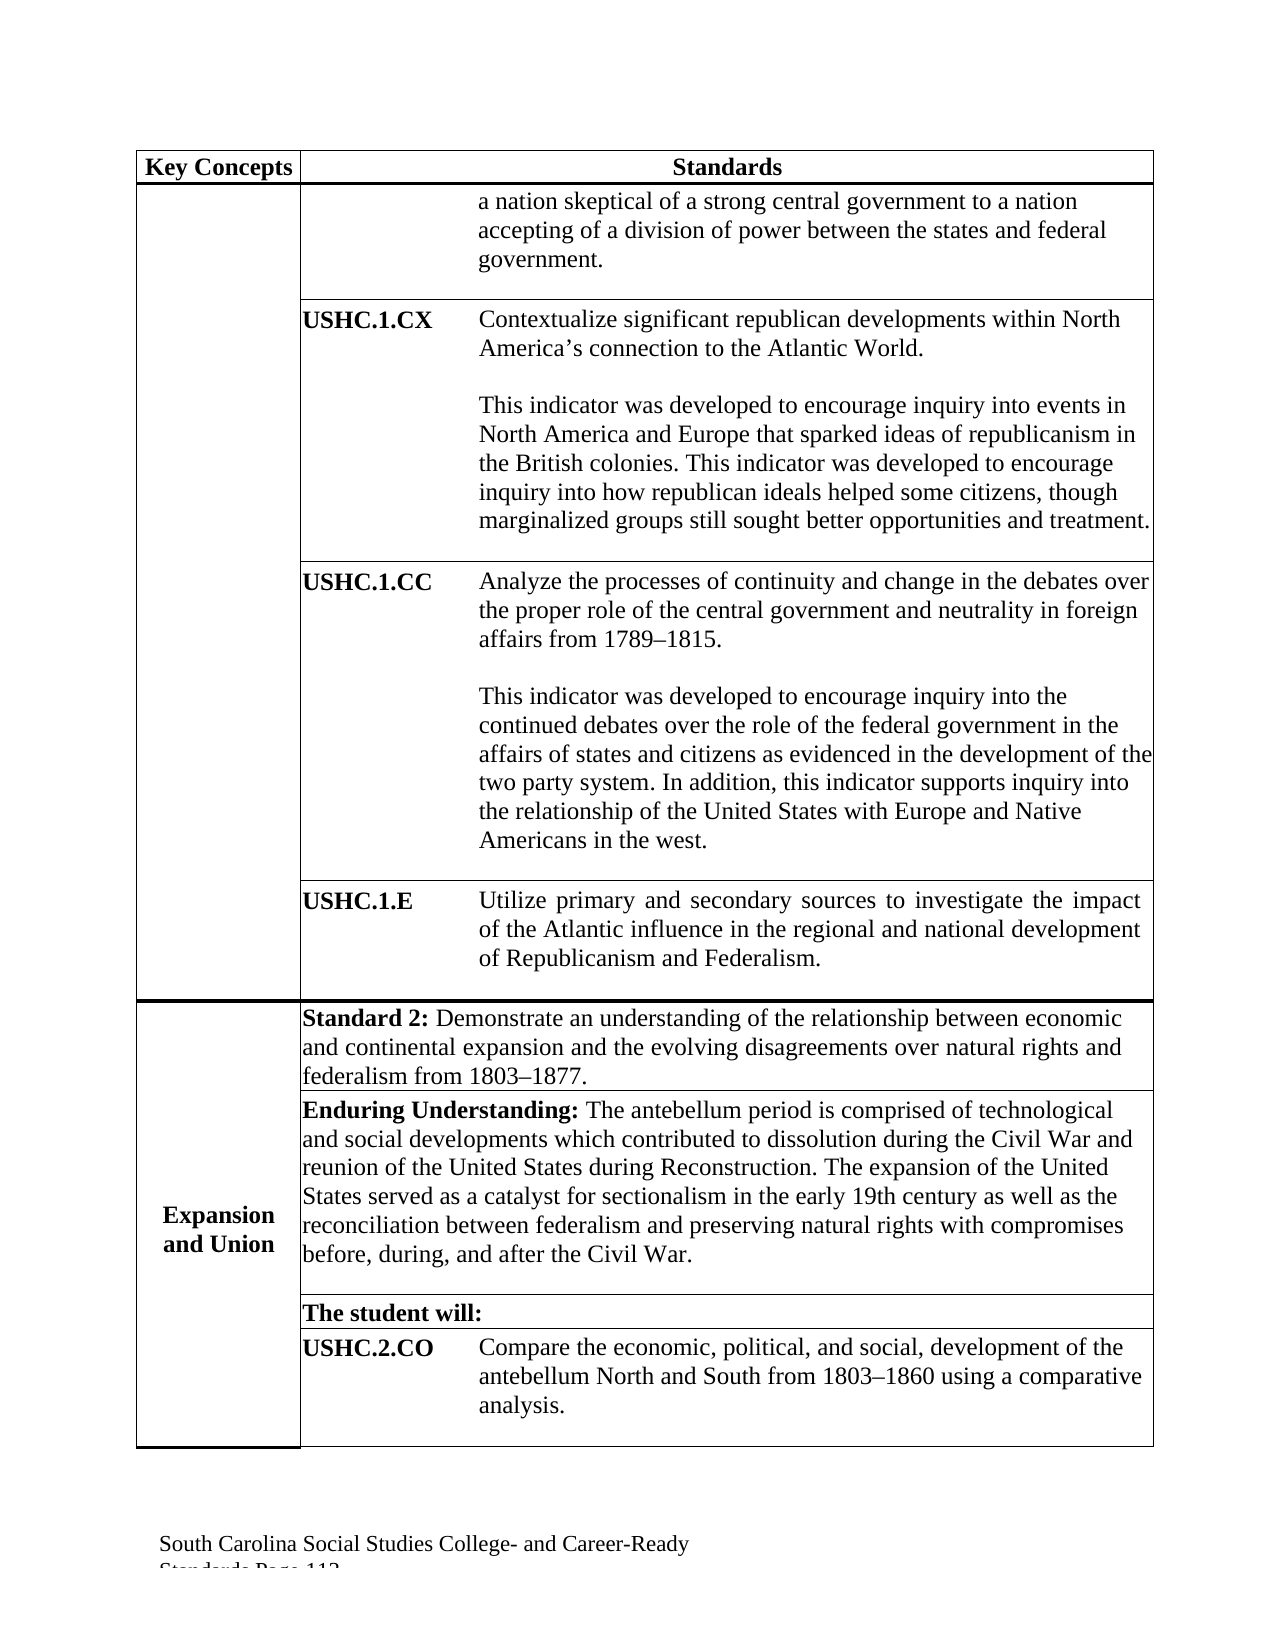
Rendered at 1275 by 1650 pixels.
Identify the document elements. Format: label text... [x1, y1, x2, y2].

table_header Standards [301, 151, 1153, 182]
table_cell [137, 185, 300, 999]
table_cell Expansion and Union [137, 1003, 300, 1446]
table_cell USHC.1.E [301, 881, 456, 999]
table_cell USHC.1.CC [301, 562, 456, 880]
table_cell USHC.2.CO [301, 1329, 456, 1446]
table_cell Standard 2: Demonstrate an understanding of the relationship between economic and continental expansion and the evolving disagreements over natural rights and federalism from 1803–1877. [301, 1003, 1153, 1090]
table_cell a nation skeptical of a strong central government to a nation accepting of a division of power between the states and federal government. [301, 185, 1153, 299]
table_cell Contextualize significant republican developments within North America’s connection to the Atlantic World. This indicator was developed to encourage inquiry into events in North America and Europe that sparked ideas of republicanism in the British colonies. This indicator was developed to encourage inquiry into how republican ideals helped some citizens, though marginalized groups still sought better opportunities and treatment. [456, 300, 1153, 561]
table_header Key Concepts [137, 151, 300, 182]
table_cell The student will: [301, 1295, 1153, 1327]
table_cell Analyze the processes of continuity and change in the debates over the proper role of the central government and neutrality in foreign affairs from 1789–1815. This indicator was developed to encourage inquiry into the continued debates over the role of the federal government in the affairs of states and citizens as evidenced in the development of the two party system. In addition, this indicator supports inquiry into the relationship of the United States with Europe and Native Americans in the west. [456, 562, 1153, 880]
table_cell Enduring Understanding: The antebellum period is comprised of technological and social developments which contributed to dissolution during the Civil War and reunion of the United States during Reconstruction. The expansion of the United States served as a catalyst for sectionalism in the early 19th century as well as the reconciliation between federalism and preserving natural rights with compromises before, during, and after the Civil War. [301, 1091, 1153, 1294]
table_cell Compare the economic, political, and social, development of the antebellum North and South from 1803–1860 using a comparative analysis. [456, 1329, 1153, 1446]
table_cell USHC.1.CX [301, 300, 456, 561]
table_cell Utilize primary and secondary sources to investigate the impact of the Atlantic influence in the regional and national development of Republicanism and Federalism. [456, 881, 1153, 999]
